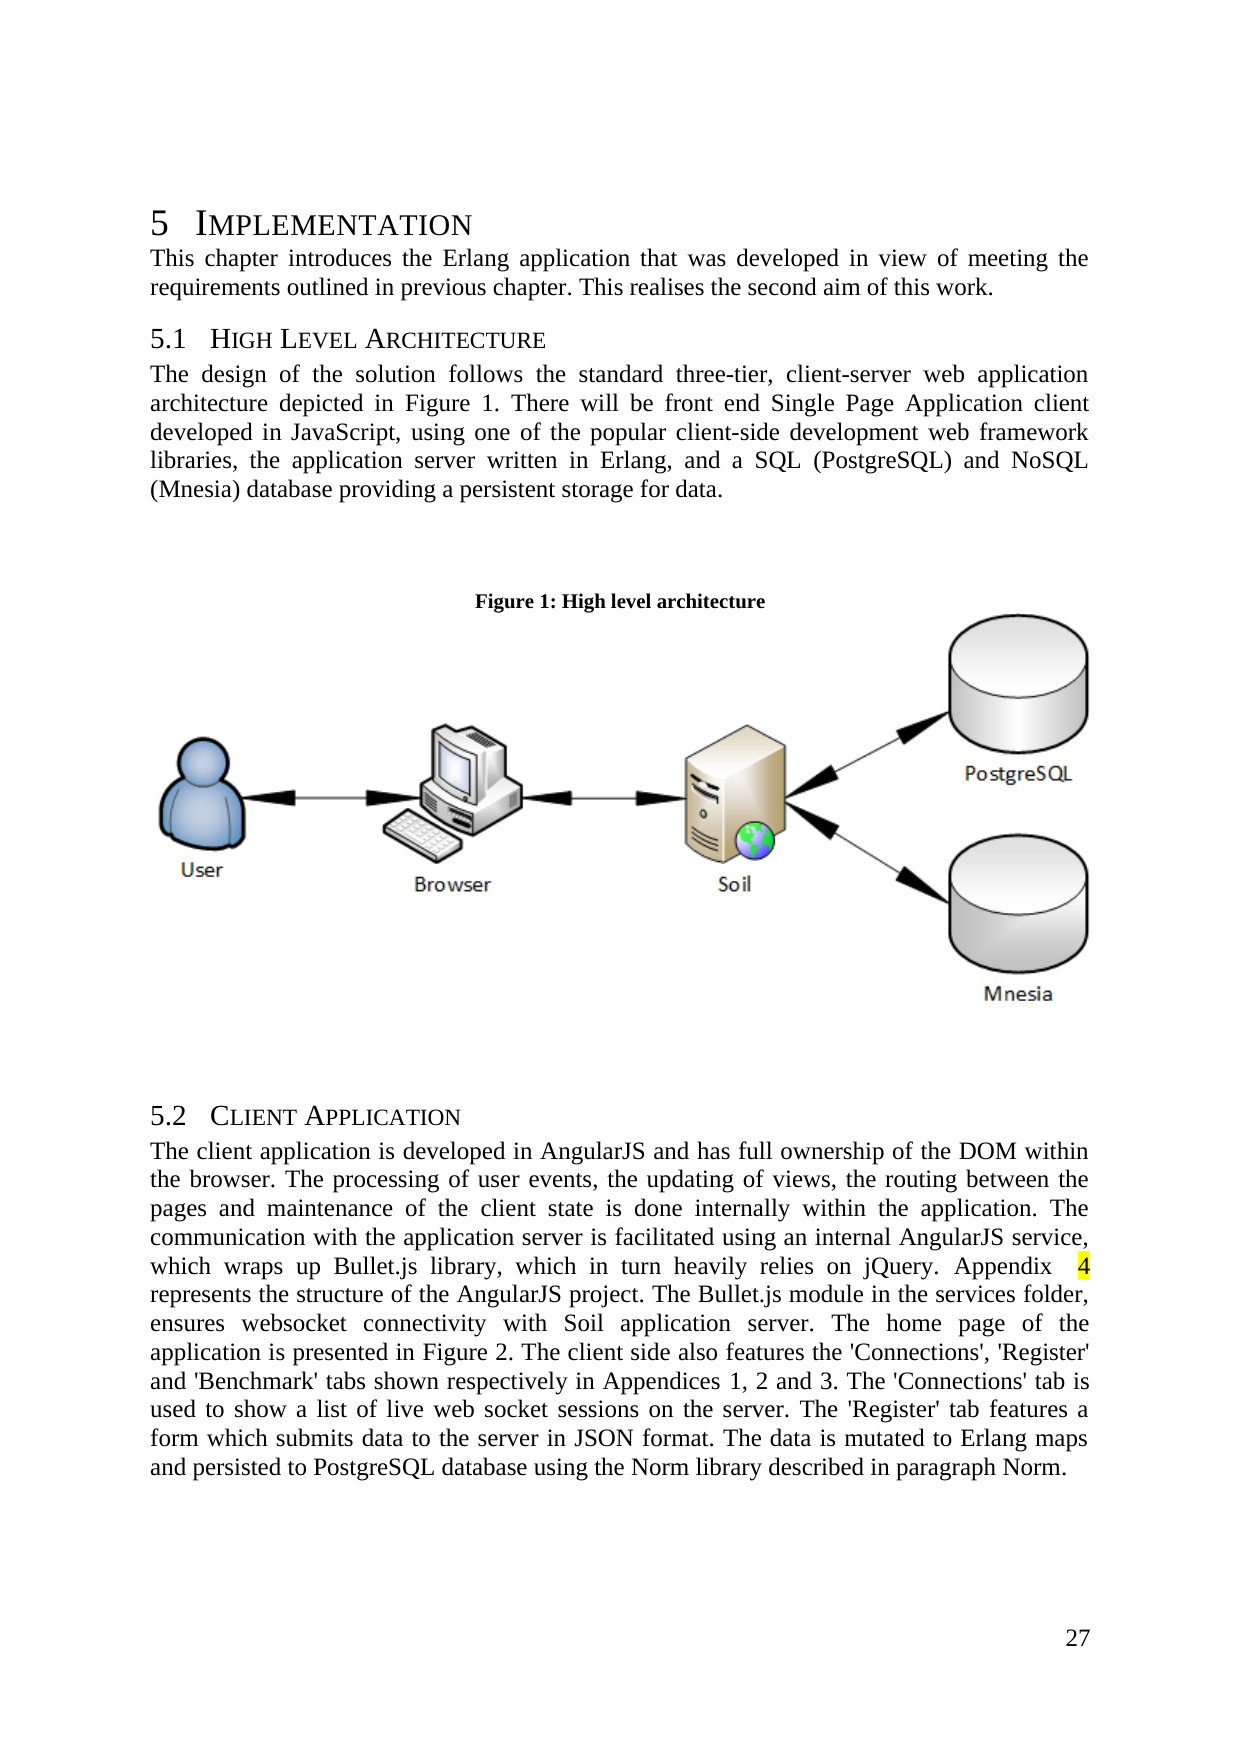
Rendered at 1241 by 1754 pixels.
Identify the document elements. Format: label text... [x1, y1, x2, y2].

text The client application is developed in AngularJS and has full ownership of the DOM within the browser. The processing of user events, the updating of views, the routing between the pages and maintenance of the client state is done internally within the application. The communication with the application server is facilitated using an internal AngularJS service, which wraps up Bullet.js library, which in turn heavily relies on jQuery. Appendix 4 represents the structure of the AngularJS project. The Bullet.js module in the services folder, ensures websocket connectivity with Soil application server. The home page of the application is presented in Figure 2. The client side also features the 'Connections', 'Register' and 'Benchmark' tabs shown respectively in Appendices 1, 2 and 3. The 'Connections' tab is used to show a list of live web socket sessions on the server. The 'Register' tab features a form which submits data to the server in JSON format. The data is mutated to Erlang maps and persisted to PostgreSQL database using the Norm library described in paragraph 5.4.1 Norm. [150, 1136, 1090, 1481]
subtitle Client Application [150, 1098, 1090, 1131]
text This chapter introduces the Erlang application that was developed in view of meeting the requirements outlined in previous chapter. This realises the second aim of this work. [150, 243, 1090, 301]
picture [150, 613, 1090, 1020]
text Figure 1: High level architecture [150, 589, 1090, 613]
subtitle Implementation [150, 200, 1090, 243]
subtitle High Level Architecture [150, 321, 1090, 355]
